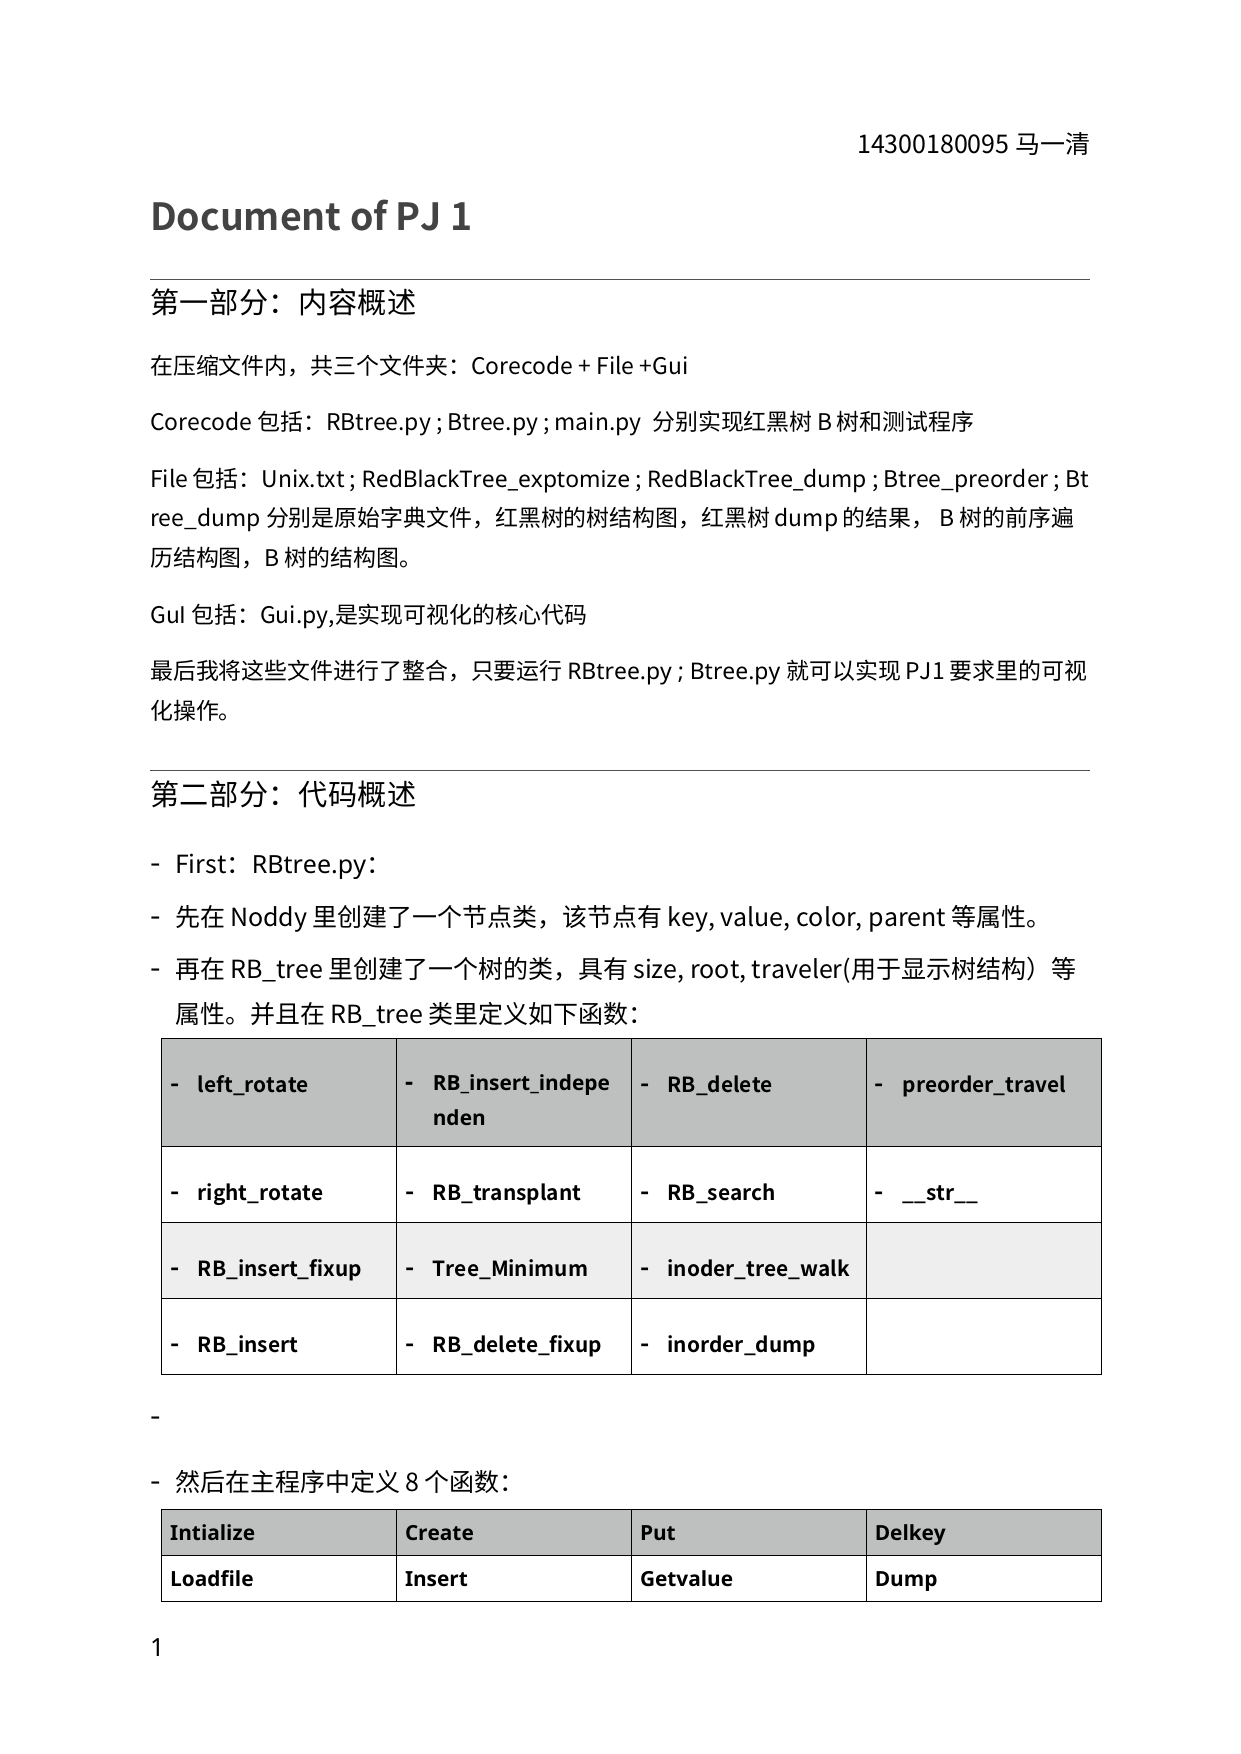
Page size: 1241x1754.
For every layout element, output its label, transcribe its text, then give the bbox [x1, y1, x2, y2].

text 第一部分：内容概述 [150, 280, 1090, 322]
table_cell RB_search [632, 1180, 866, 1255]
table_header RB_insert_independen [397, 1073, 631, 1179]
table_cell RB_transplant [397, 1180, 631, 1255]
list 先在Noddy里创建了一个节点类，该节点有key, value, color, parent等属性。 [150, 908, 1090, 952]
table_cell right_rotate [162, 1180, 396, 1255]
table_header RB_delete [632, 1073, 866, 1179]
table_cell RB_delete_fixup [397, 1332, 631, 1407]
text 在压缩文件内，共三个文件夹：Corecode + File +Gui [150, 347, 1090, 381]
text Corecode包括：RBtree.py ; Btree.py ; main.py 分别实现红黑树B树和测试程序 [150, 404, 1090, 437]
table_cell inoder_tree_walk [632, 1256, 866, 1331]
table_header left_rotate [162, 1073, 396, 1179]
table_cell [867, 1332, 1101, 1407]
table_cell RB_insert [162, 1332, 396, 1407]
table_header preorder_travel [867, 1073, 1101, 1179]
list 再在RB_tree里创建了一个树的类，具有size, root, traveler(用于显示树结构）等属性。并且在RB_tree类里定义如下函数： [150, 977, 1090, 1064]
text 最后我将这些文件进行了整合，只要运行RBtree.py ; Btree.py 就可以实现PJ1要求里的可视化操作。 [150, 653, 1090, 726]
text Document of PJ 1 [150, 187, 1090, 242]
table_cell inorder_dump [632, 1332, 866, 1407]
table_cell Tree_Minimum [397, 1256, 631, 1331]
list First：RBtree.py： [150, 839, 1090, 882]
table_cell [867, 1256, 1101, 1331]
list 然后在主程序中定义8个函数： [150, 1490, 1090, 1534]
table_cell RB_insert_fixup [162, 1256, 396, 1331]
text 第二部分：代码概述 [150, 771, 1090, 813]
table_cell __str__ [867, 1180, 1101, 1255]
text File包括：Unix.txt ; RedBlackTree_exptomize ; RedBlackTree_dump ; Btree_preorder ; Btree_dump 分别是原始字典文件，红黑树的树结构图，红黑树dump的结果， B树的前序遍历结构图，B树的结构图。 [150, 460, 1090, 573]
text GuI包括：Gui.py,是实现可视化的核心代码 [150, 597, 1090, 630]
